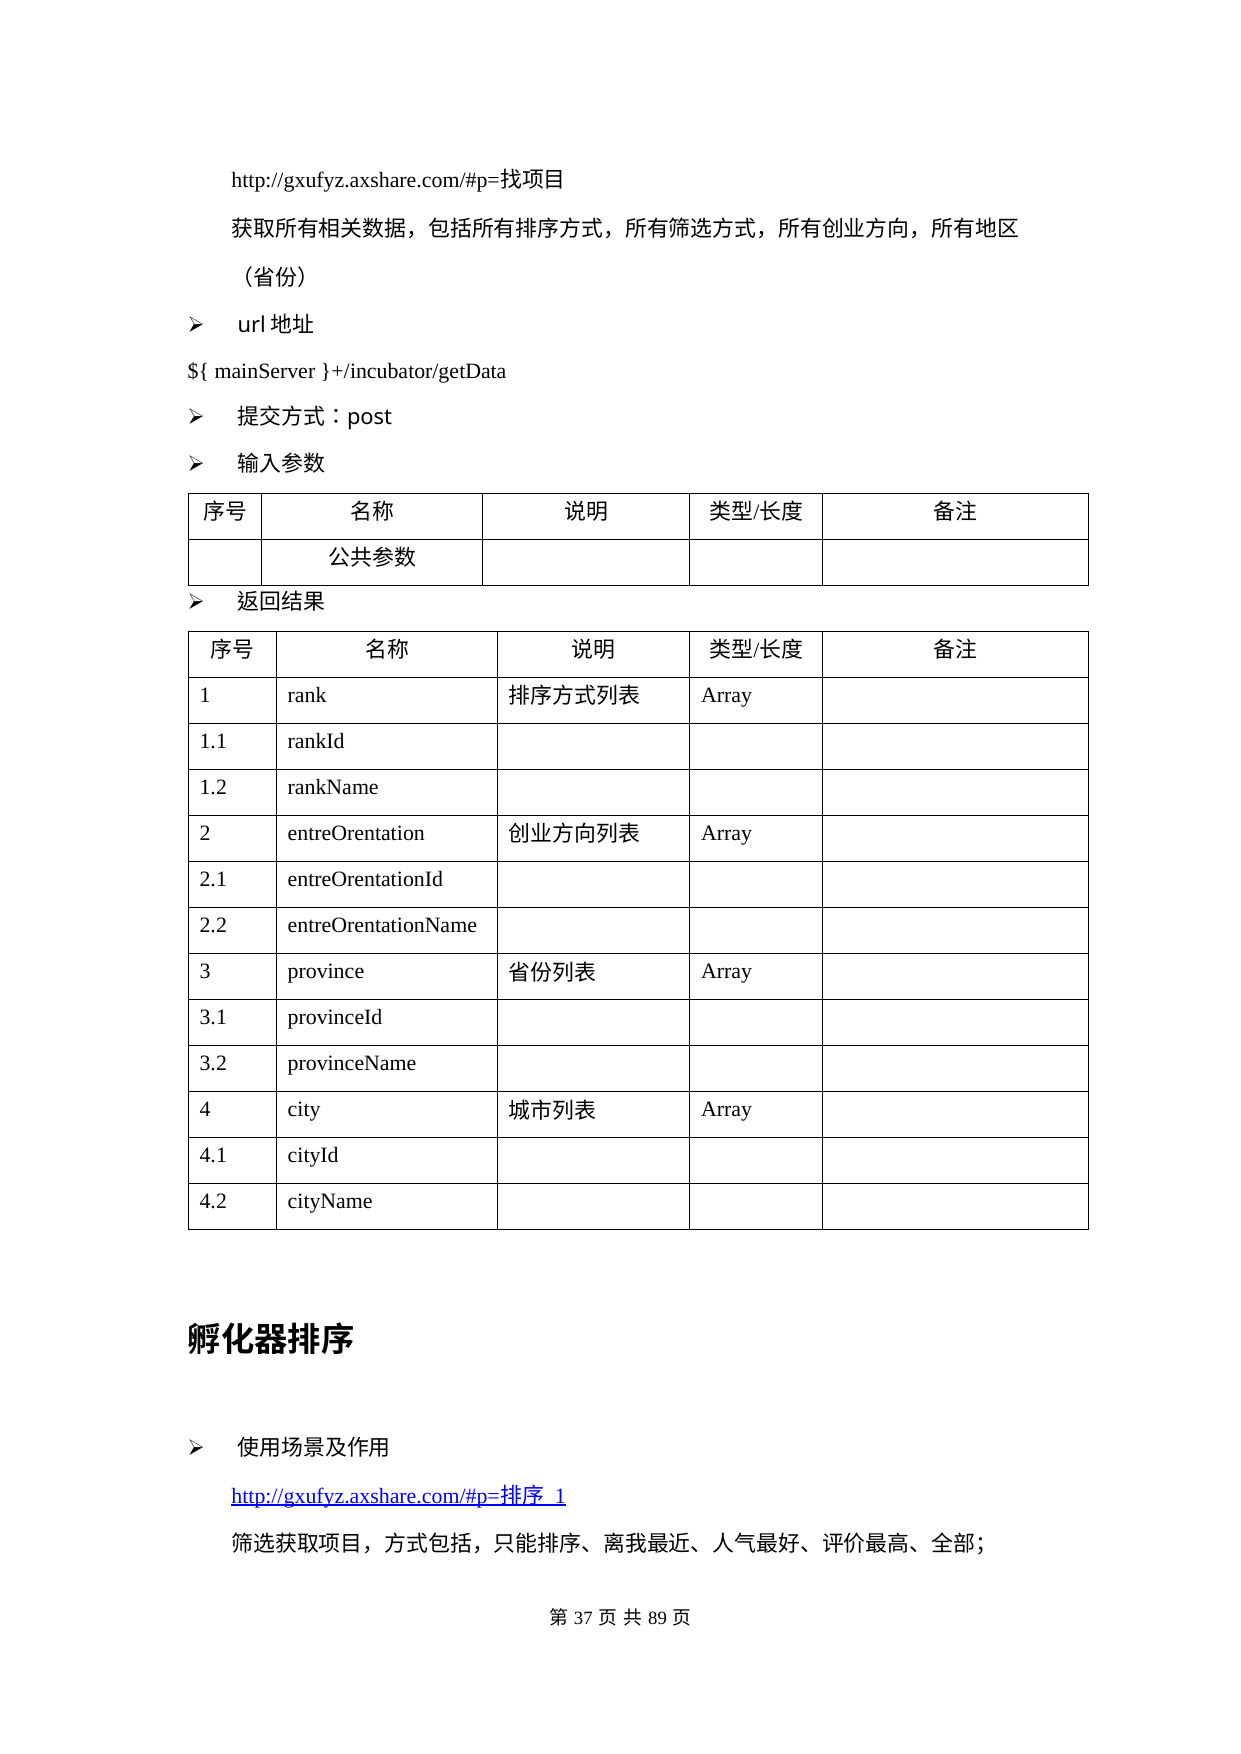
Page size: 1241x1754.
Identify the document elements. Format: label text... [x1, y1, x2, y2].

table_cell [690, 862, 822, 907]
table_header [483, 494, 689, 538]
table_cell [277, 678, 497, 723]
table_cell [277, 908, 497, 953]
subtitle 孵化器排序 [187, 1305, 1053, 1370]
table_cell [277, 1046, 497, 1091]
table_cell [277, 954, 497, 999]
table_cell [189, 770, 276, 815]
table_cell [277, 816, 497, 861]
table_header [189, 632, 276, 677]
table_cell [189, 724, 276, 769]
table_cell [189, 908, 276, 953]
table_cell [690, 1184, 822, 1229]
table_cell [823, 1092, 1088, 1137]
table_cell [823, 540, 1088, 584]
text ${ mainServer }+/incubator/getData [187, 355, 1053, 387]
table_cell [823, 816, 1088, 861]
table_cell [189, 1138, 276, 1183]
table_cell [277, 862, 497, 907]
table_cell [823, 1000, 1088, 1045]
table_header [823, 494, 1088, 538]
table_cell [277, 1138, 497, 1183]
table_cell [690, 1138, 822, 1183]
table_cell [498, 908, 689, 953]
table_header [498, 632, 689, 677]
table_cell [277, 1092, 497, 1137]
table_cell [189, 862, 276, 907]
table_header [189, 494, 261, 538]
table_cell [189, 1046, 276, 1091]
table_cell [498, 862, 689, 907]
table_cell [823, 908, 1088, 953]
list 返回结果 [187, 586, 1053, 618]
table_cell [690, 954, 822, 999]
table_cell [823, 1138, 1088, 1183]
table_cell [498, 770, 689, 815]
list 使用场景及作用 [187, 1432, 1053, 1464]
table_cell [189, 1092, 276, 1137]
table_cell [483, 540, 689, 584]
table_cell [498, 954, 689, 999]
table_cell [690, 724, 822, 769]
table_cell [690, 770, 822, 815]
text 筛选获取项目，方式包括，只能排序、离我最近、人气最好、评价最高、全部； [187, 1526, 1053, 1558]
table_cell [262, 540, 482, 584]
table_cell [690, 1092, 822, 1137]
list 输入参数 [187, 447, 1053, 480]
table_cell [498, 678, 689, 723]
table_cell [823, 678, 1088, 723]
text http://gxufyz.axshare.com/#p=排序_1 [187, 1477, 1053, 1510]
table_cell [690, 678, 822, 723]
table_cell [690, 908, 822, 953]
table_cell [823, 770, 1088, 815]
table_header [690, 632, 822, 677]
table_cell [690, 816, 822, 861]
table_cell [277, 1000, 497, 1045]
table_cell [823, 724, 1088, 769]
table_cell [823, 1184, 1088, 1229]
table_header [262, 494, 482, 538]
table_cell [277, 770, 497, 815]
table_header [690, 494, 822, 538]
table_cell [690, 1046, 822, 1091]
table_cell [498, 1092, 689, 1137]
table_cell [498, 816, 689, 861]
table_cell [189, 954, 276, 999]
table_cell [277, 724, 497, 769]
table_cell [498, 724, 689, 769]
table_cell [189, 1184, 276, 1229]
text 获取所有相关数据，包括所有排序方式，所有筛选方式，所有创业方向，所有地区（省份） [231, 210, 1053, 292]
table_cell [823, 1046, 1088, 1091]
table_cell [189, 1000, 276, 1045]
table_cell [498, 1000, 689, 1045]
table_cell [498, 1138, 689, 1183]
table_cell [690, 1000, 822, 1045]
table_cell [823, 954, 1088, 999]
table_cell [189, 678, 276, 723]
text http://gxufyz.axshare.com/#p=找项目 [187, 162, 1053, 194]
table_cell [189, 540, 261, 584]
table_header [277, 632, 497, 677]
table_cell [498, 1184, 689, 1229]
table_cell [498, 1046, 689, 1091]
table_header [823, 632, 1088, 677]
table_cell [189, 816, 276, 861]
list 提交方式：post [187, 400, 1053, 432]
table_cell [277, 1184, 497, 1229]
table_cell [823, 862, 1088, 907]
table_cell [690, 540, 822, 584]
list url地址 [187, 307, 1053, 340]
